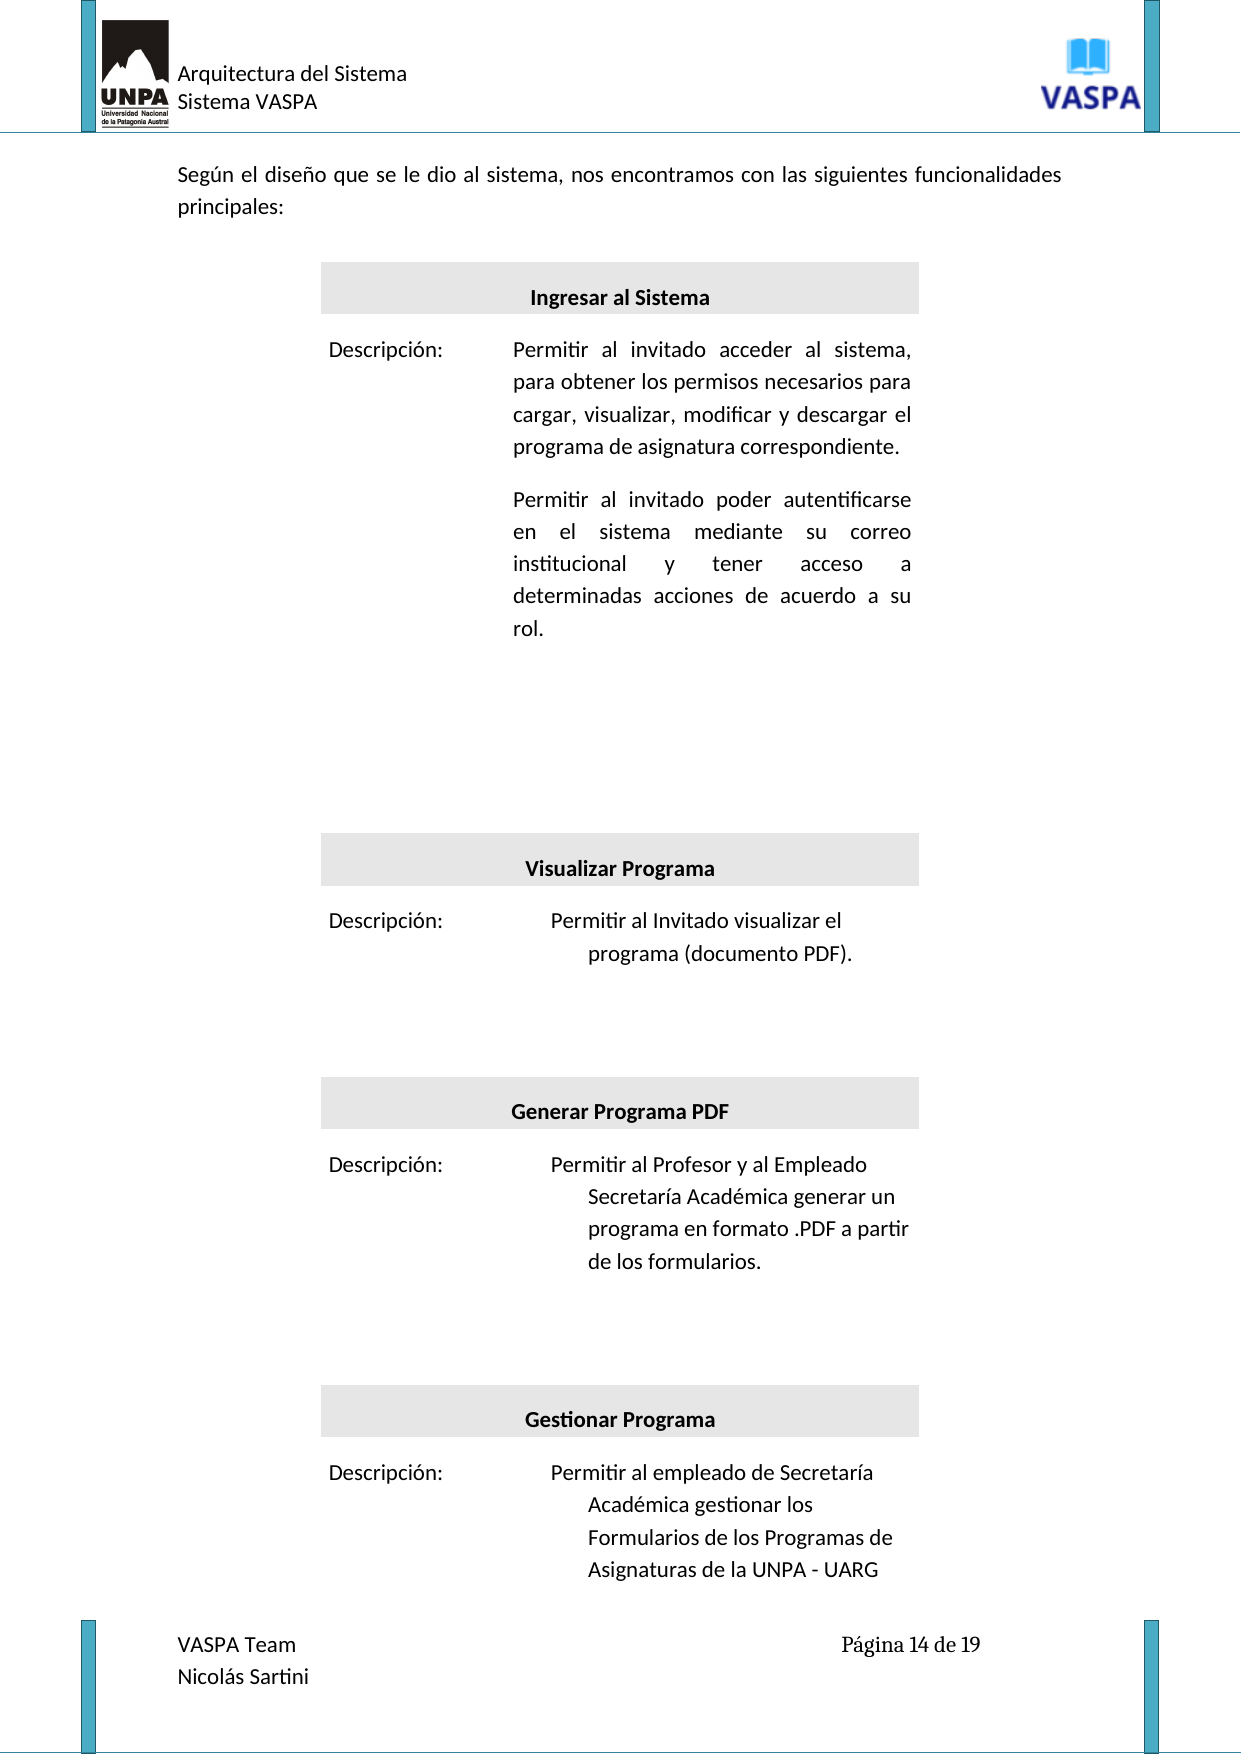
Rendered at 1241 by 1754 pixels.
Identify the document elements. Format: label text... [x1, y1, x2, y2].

table_cell Permitir al invitado acceder al sistema, para obtener los permisos necesarios para cargar, visualizar, modificar y descargar el programa de asignatura correspondiente. Permitir al invitado poder autentificarse en el sistema mediante su correo institucional y tener acceso a determinadas acciones de acuerdo a su rol. [506, 315, 919, 646]
table_cell Descripción: [321, 1438, 506, 1583]
table_cell Permitir al Profesor y al Empleado Secretaría Académica generar un programa en formato .PDF a partir de los formularios. [506, 1129, 919, 1279]
picture [1036, 18, 1146, 129]
table_header Ingresar al Sistema [321, 262, 919, 314]
table_cell Descripción: [321, 1129, 506, 1279]
picture [100, 18, 170, 129]
text Según el diseño que se le dio al sistema, nos encontramos con las siguientes funcionalidades principales: [177, 160, 1063, 220]
table_header Visualizar Programa [321, 833, 919, 886]
table_header Gestionar Programa [321, 1385, 919, 1437]
table_cell Permitir al Invitado visualizar el programa (documento PDF). [506, 886, 919, 971]
table_cell Descripción: [321, 886, 506, 971]
table_cell Descripción: [321, 315, 506, 646]
table_header Generar Programa PDF [321, 1077, 919, 1129]
